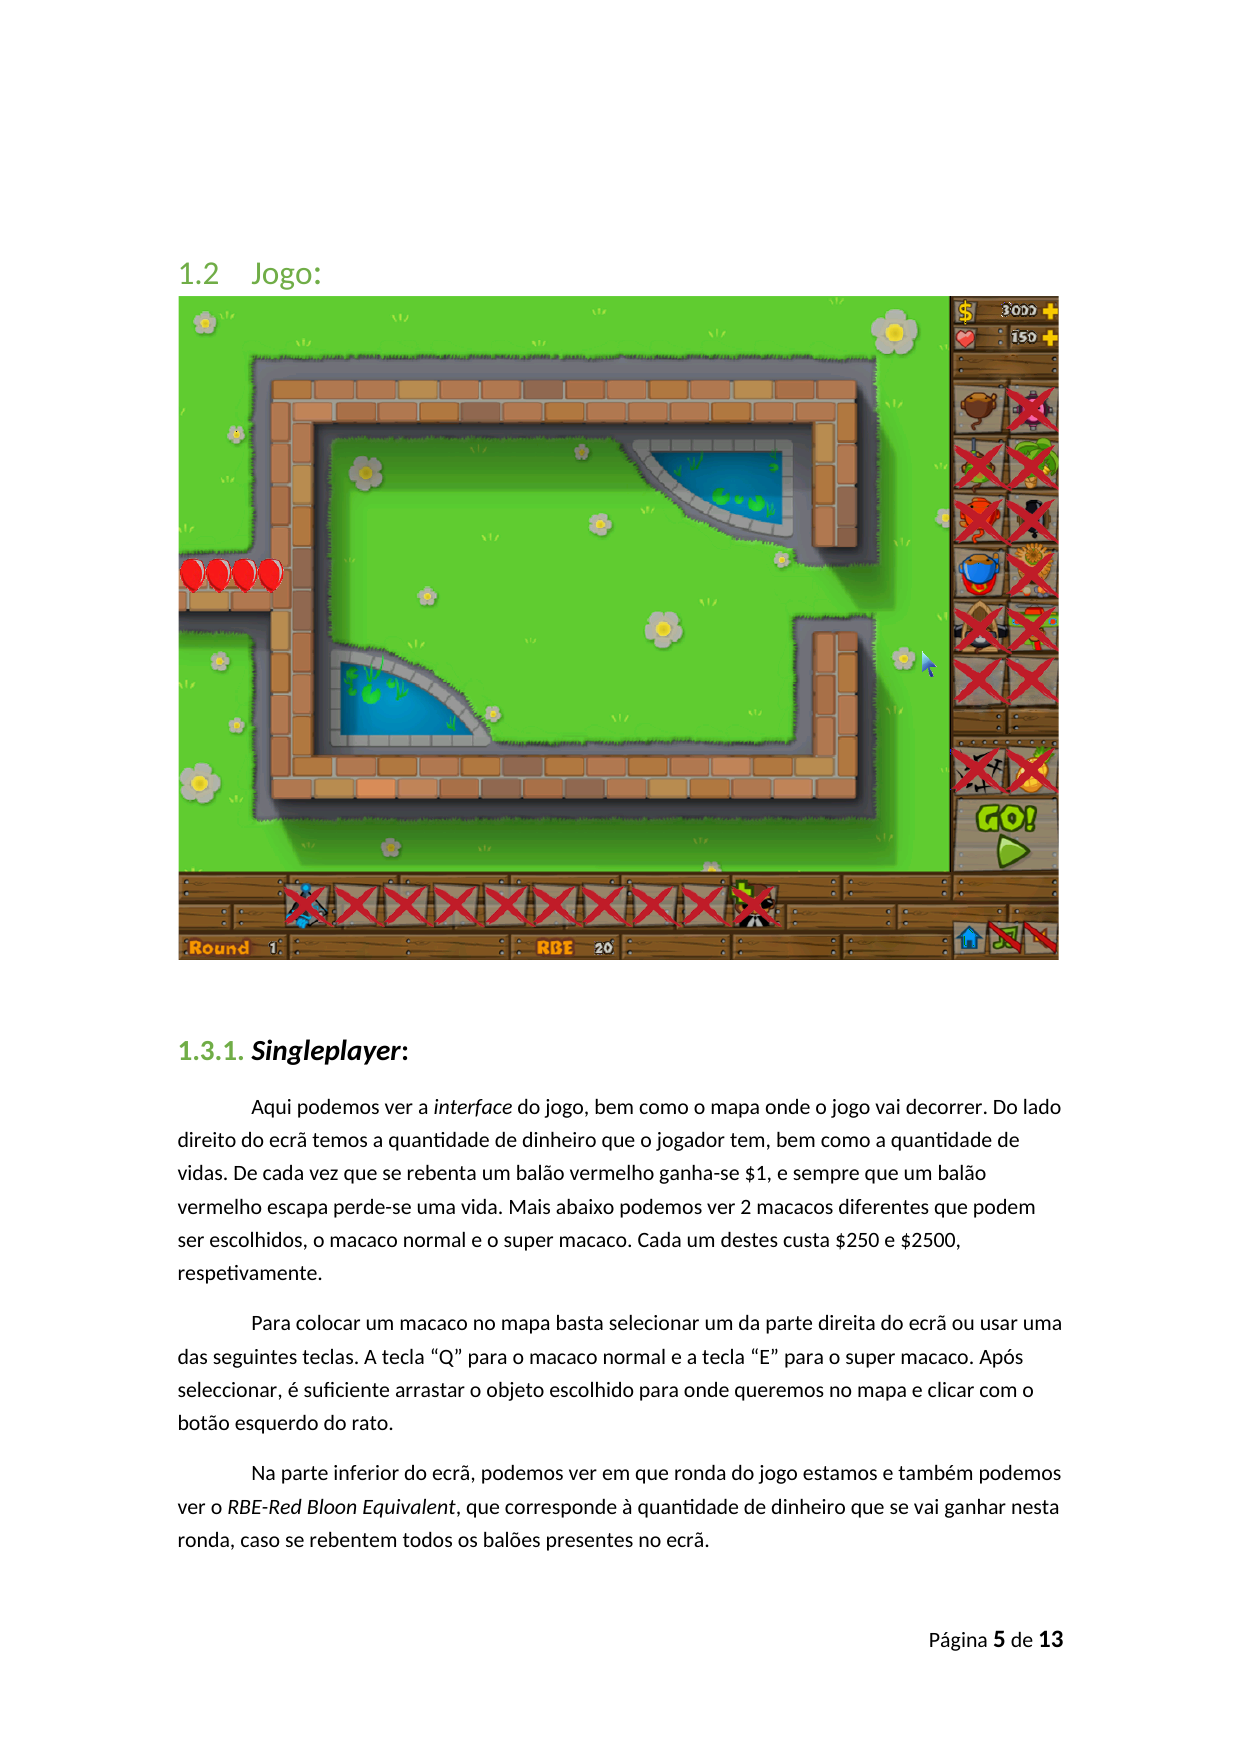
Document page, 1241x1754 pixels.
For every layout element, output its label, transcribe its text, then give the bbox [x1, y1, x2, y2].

list Jogo: [177, 248, 1063, 293]
text Para colocar um macaco no mapa basta selecionar um da parte direita do ecrã ou usar uma das seguintes teclas. A tecla “Q” para o macaco normal e a tecla “E” para o super macaco. Após seleccionar, é suficiente arrastar o objeto escolhido para onde queremos no mapa e clicar com o botão esquerdo do rato. [177, 1309, 1063, 1436]
text Aqui podemos ver a interface do jogo, bem como o mapa onde o jogo vai decorrer. Do lado direito do ecrã temos a quantidade de dinheiro que o jogador tem, bem como a quantidade de vidas. De cada vez que se rebenta um balão vermelho ganha-se $1, e sempre que um balão vermelho escapa perde-se uma vida. Mais abaixo podemos ver 2 macacos diferentes que podem ser escolhidos, o macaco normal e o super macaco. Cada um destes custa $250 e $2500, respetivamente. [177, 1093, 1063, 1286]
picture [177, 296, 1058, 958]
text Na parte inferior do ecrã, podemos ver em que ronda do jogo estamos e também podemos ver o RBE-Red Bloon Equivalent, que corresponde à quantidade de dinheiro que se vai ganhar nesta ronda, caso se rebentem todos os balões presentes no ecrã. [177, 1459, 1063, 1553]
